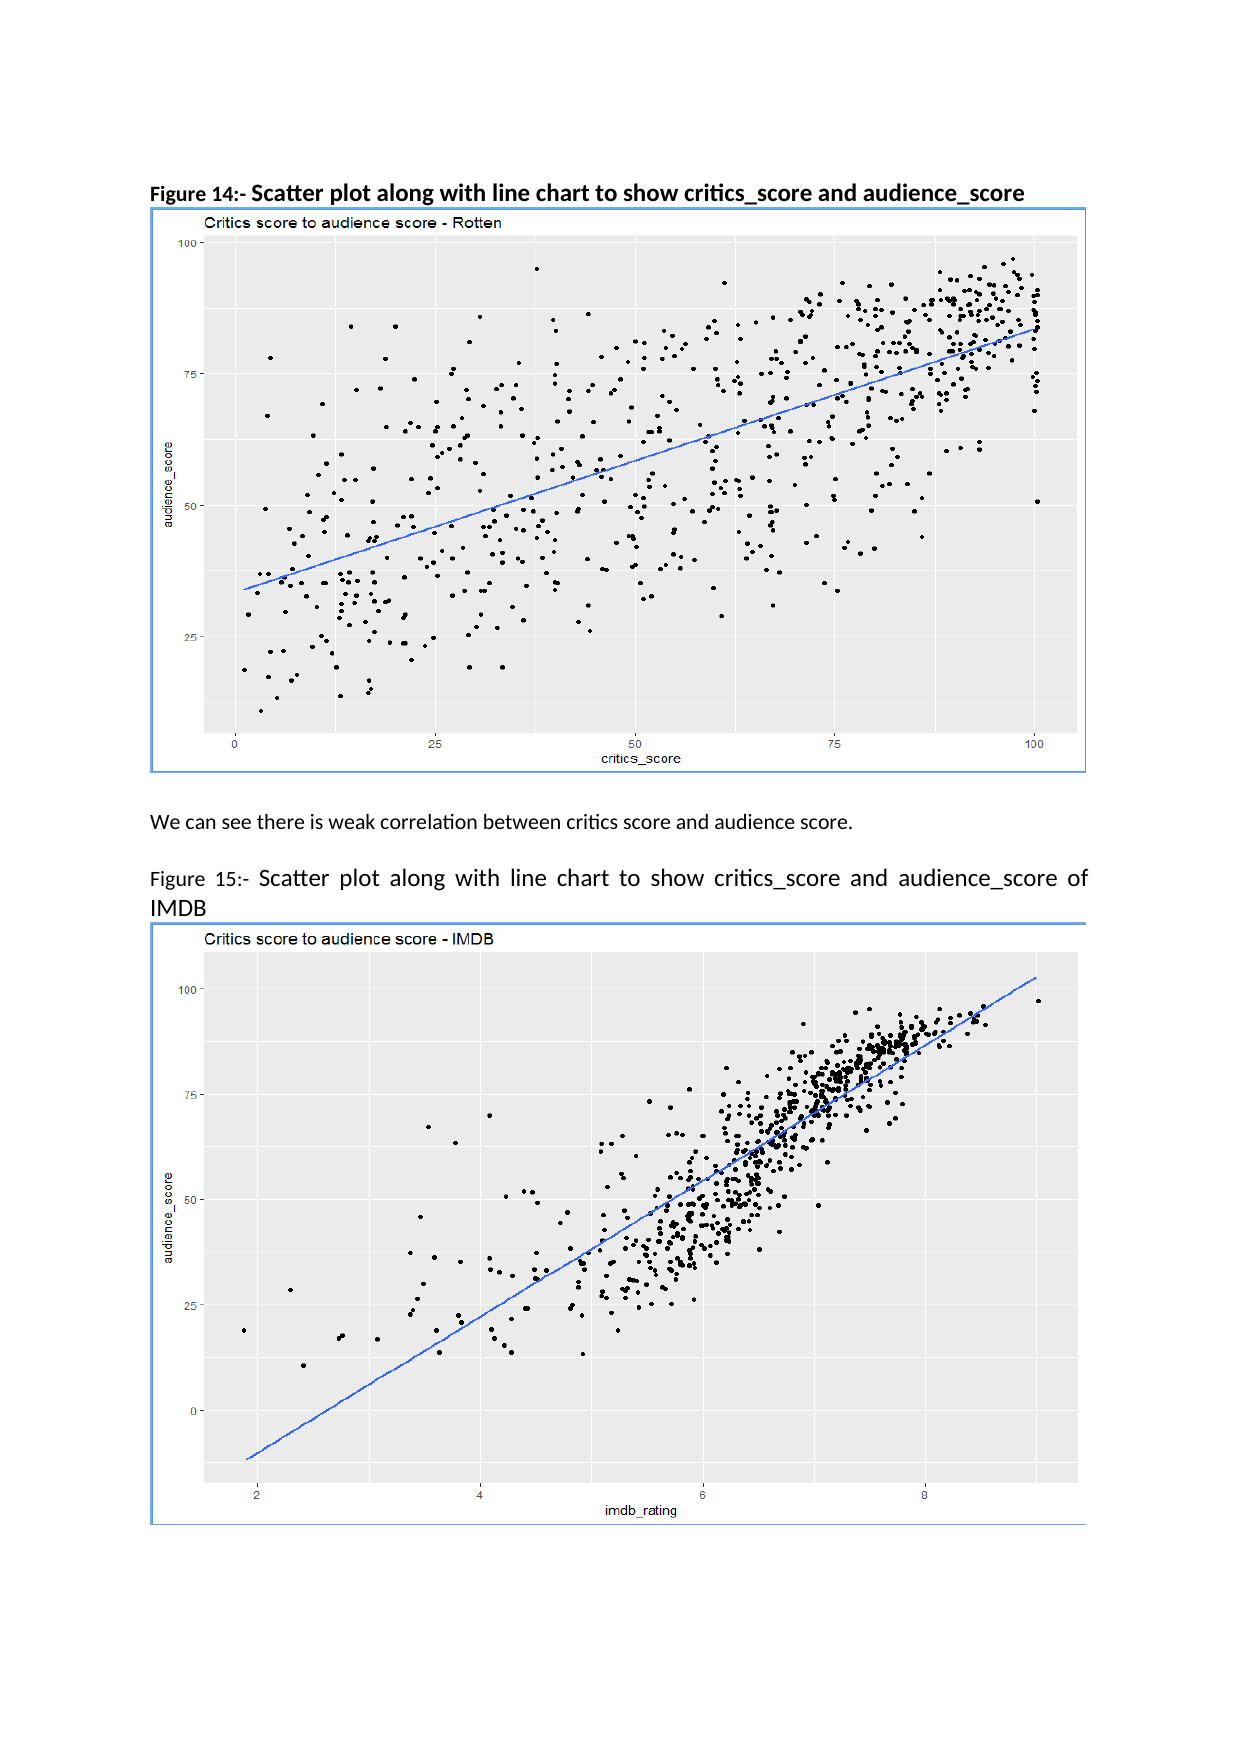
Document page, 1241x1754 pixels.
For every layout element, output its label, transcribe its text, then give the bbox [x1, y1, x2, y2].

text Figure 14:- Scatter plot along with line chart to show critics_score and audience_score [150, 177, 1090, 207]
text We can see there is weak correlation between critics score and audience score. [150, 808, 1090, 835]
picture [150, 922, 1086, 1525]
picture [150, 207, 1086, 773]
text Figure 15:- Scatter plot along with line chart to show critics_score and audience_score of IMDB [150, 862, 1090, 923]
